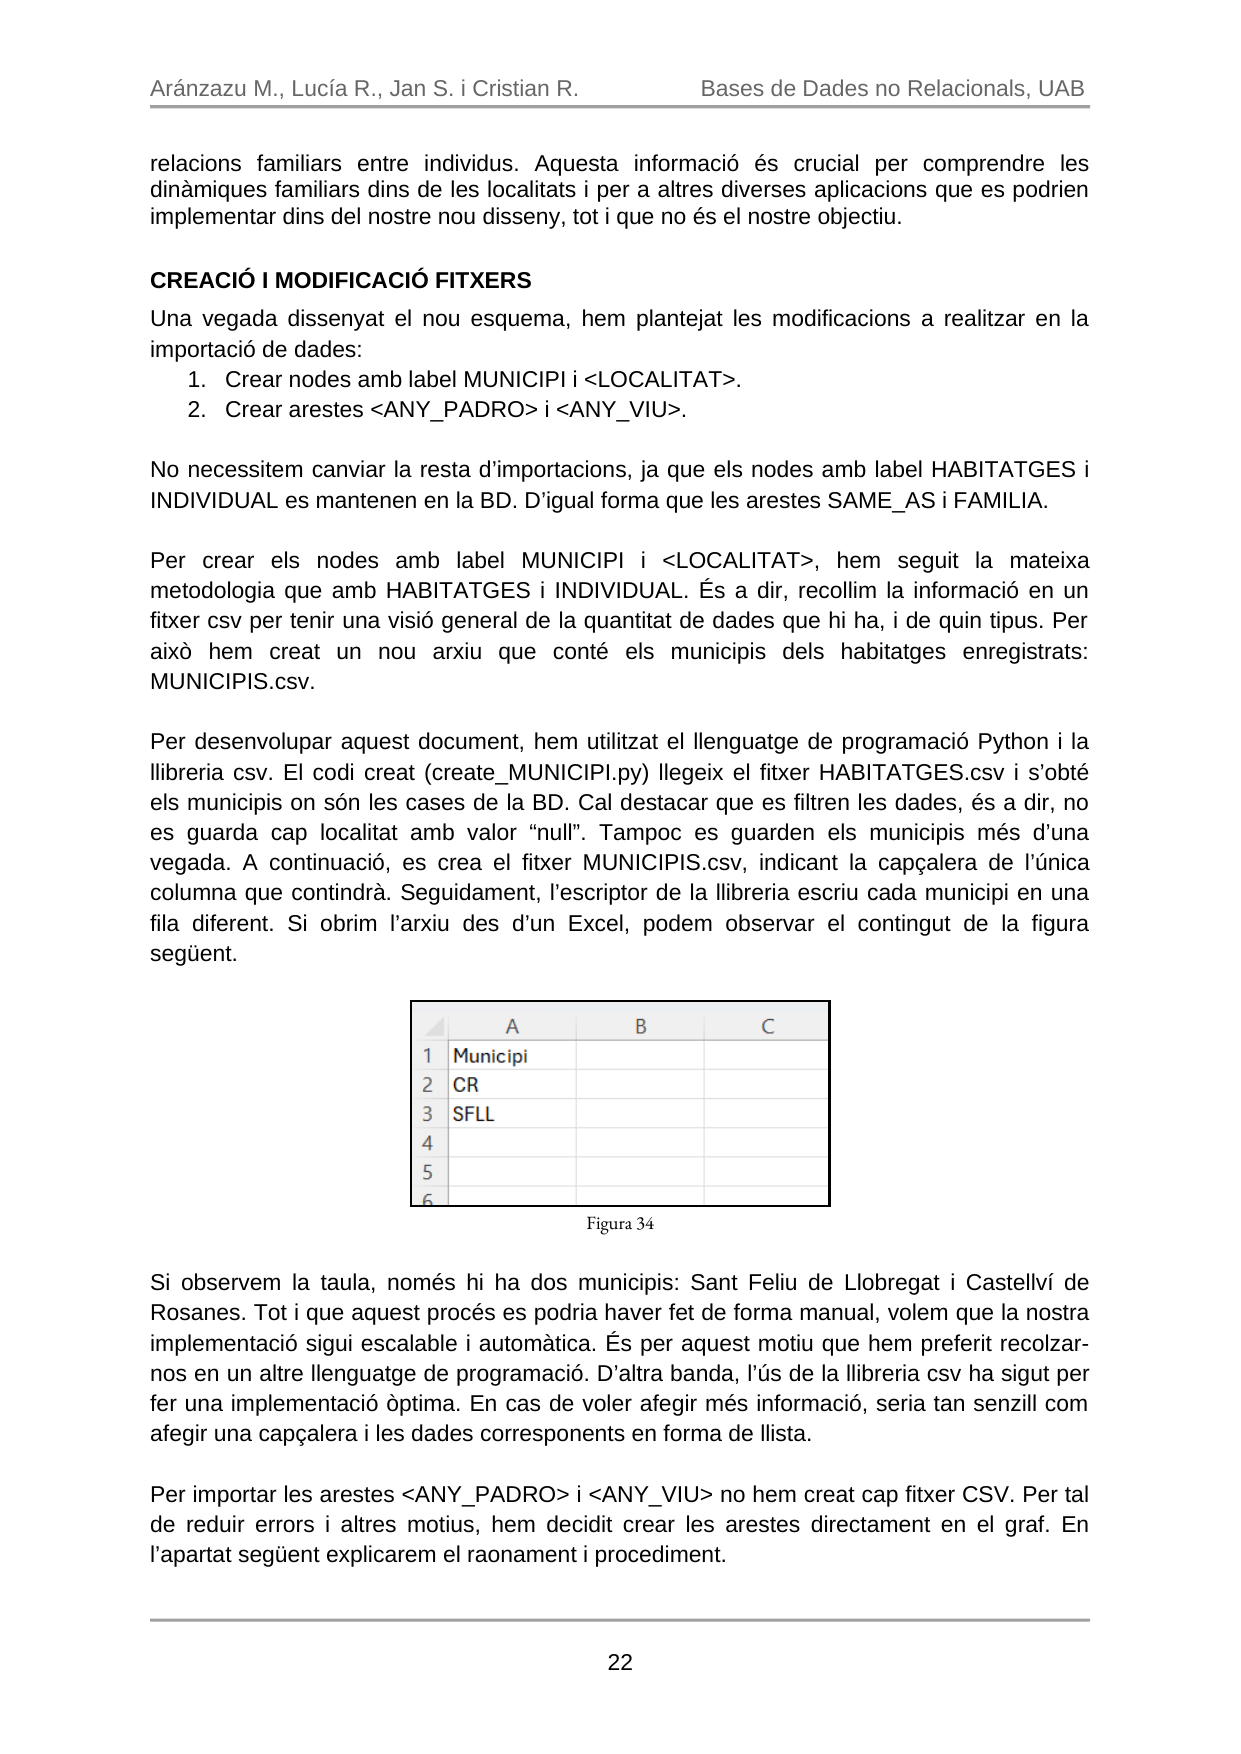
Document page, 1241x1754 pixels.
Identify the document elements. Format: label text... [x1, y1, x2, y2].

text Per importar les arestes <ANY_PADRO> i <ANY_VIU> no hem creat cap fitxer CSV. Per tal de reduir errors i altres motius, hem decidit crear les arestes directament en el graf. En l’apartat següent explicarem el raonament i procediment. [150, 1481, 1090, 1567]
text Per desenvolupar aquest document, hem utilitzat el llenguatge de programació Python i la llibreria csv. El codi creat (create_MUNICIPI.py) llegeix el fitxer HABITATGES.csv i s’obté els municipis on són les cases de la BD. Cal destacar que es filtren les dades, és a dir, no es guarda cap localitat amb valor “null”. Tampoc es guarden els municipis més d’una vegada. A continuació, es crea el fitxer MUNICIPIS.csv, indicant la capçalera de l’única columna que contindrà. Seguidament, l’escriptor de la llibreria escriu cada municipi en una fila diferent. Si obrim l’arxiu des d’un Excel, podem observar el contingut de la figura següent. [150, 728, 1090, 966]
subtitle CREACIÓ I MODIFICACIÓ FITXERS [150, 267, 1090, 293]
text Una vegada dissenyat el nou esquema, hem plantejat les modificacions a realitzar en la importació de dades: [150, 305, 1090, 362]
list Crear nodes amb label MUNICIPI i <LOCALITAT>. [187, 366, 1090, 392]
text Per crear els nodes amb label MUNICIPI i <LOCALITAT>, hem seguit la mateixa metodologia que amb HABITATGES i INDIVIDUAL. És a dir, recollim la informació en un fitxer csv per tenir una visió general de la quantitat de dades que hi ha, i de quin tipus. Per això hem creat un nou arxiu que conté els municipis dels habitatges enregistrats: MUNICIPIS.csv. [150, 547, 1090, 694]
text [150, 150, 1090, 229]
text Figura 34 [150, 1211, 1090, 1235]
list Crear arestes <ANY_PADRO> i <ANY_VIU>. [187, 396, 1090, 422]
picture [412, 1002, 828, 1205]
text No necessitem canviar la resta d’importacions, ja que els nodes amb label HABITATGES i INDIVIDUAL es mantenen en la BD. D’igual forma que les arestes SAME_AS i FAMILIA. [150, 456, 1090, 513]
text Si observem la taula, només hi ha dos municipis: Sant Feliu de Llobregat i Castellví de Rosanes. Tot i que aquest procés es podria haver fet de forma manual, volem que la nostra implementació sigui escalable i automàtica. És per aquest motiu que hem preferit recolzar-nos en un altre llenguatge de programació. D’altra banda, l’ús de la llibreria csv ha sigut per fer una implementació òptima. En cas de voler afegir més informació, seria tan senzill com afegir una capçalera i les dades corresponents en forma de llista. [150, 1269, 1090, 1446]
